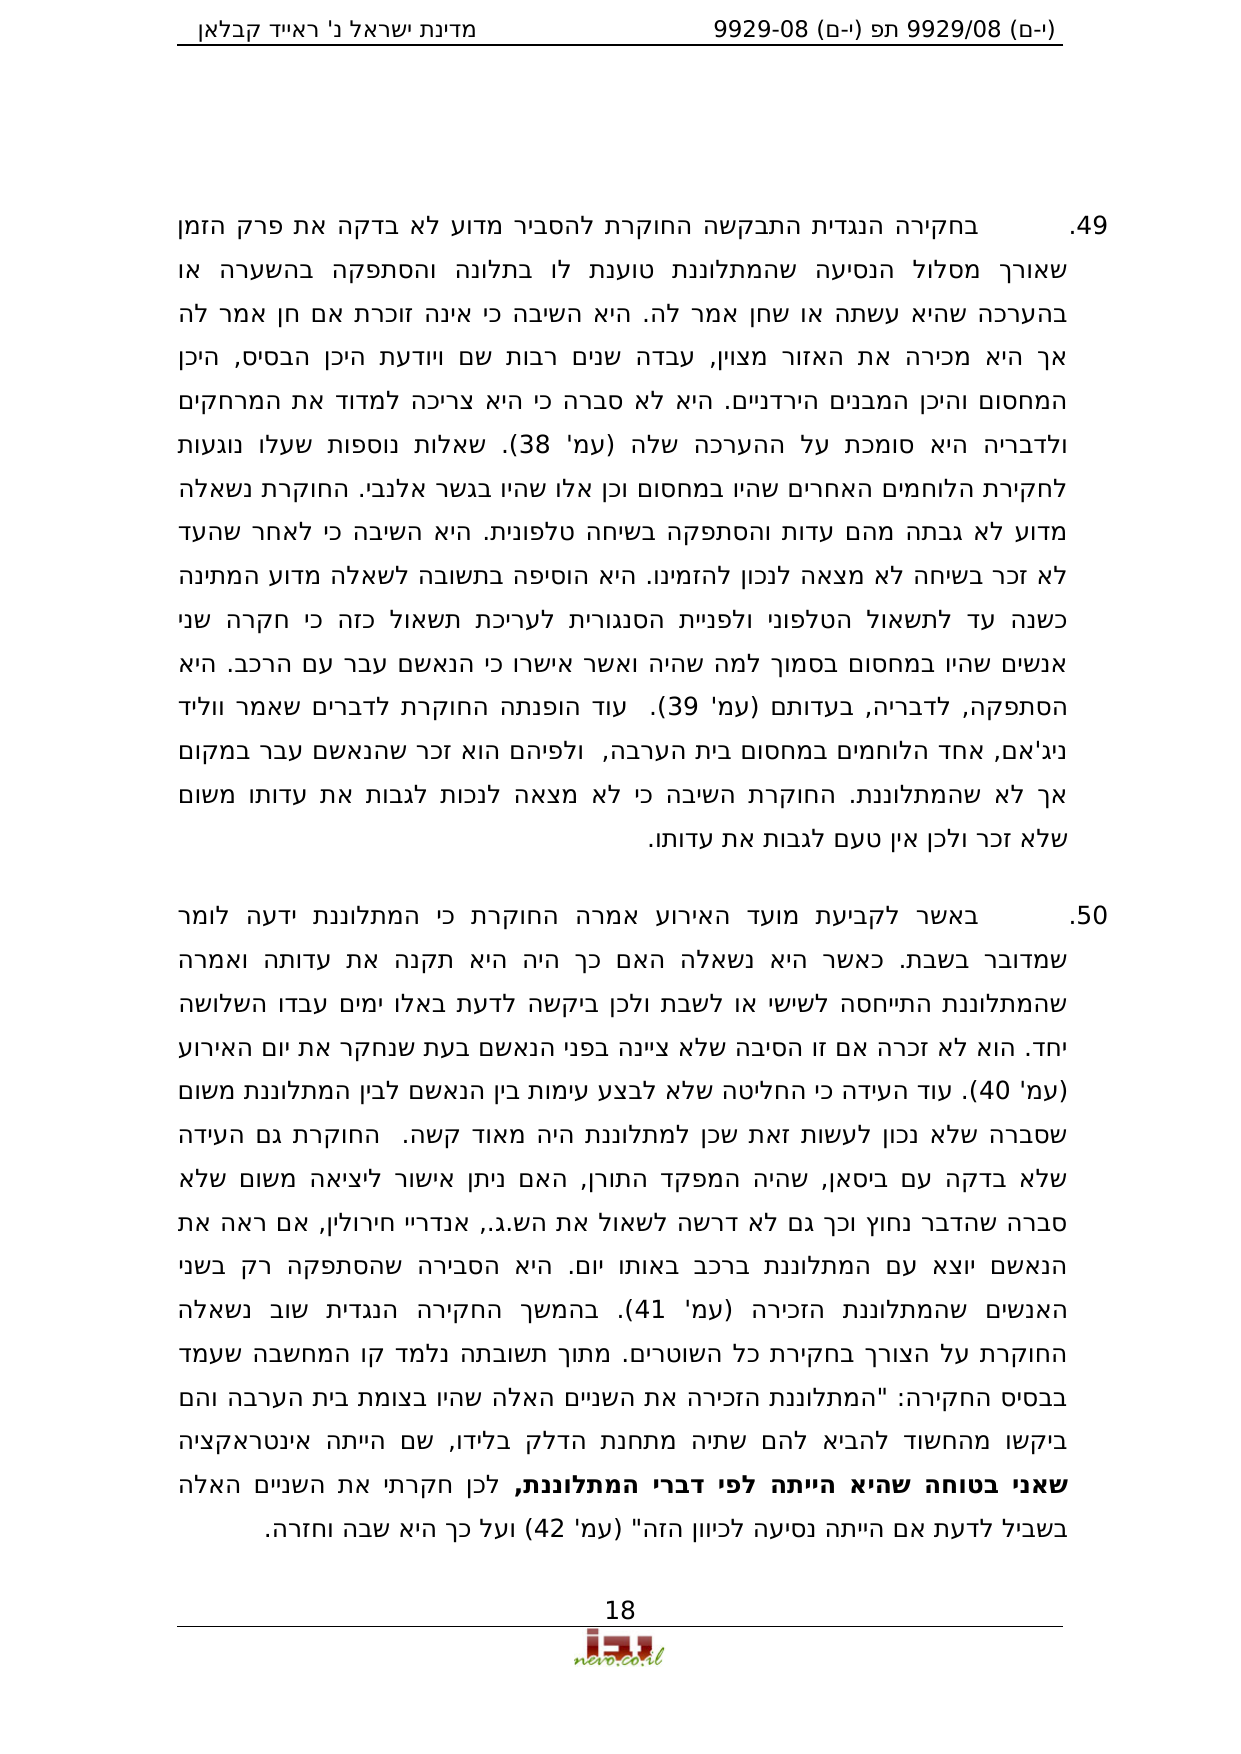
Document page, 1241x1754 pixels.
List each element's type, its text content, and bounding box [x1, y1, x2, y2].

list בחקירה הנגדית התבקשה החוקרת להסביר מדוע לא בדקה את פרק הזמן שאורך מסלול הנסיעה שהמתלוננת טוענת לו בתלונה והסתפקה בהשערה או בהערכה שהיא עשתה או שחן אמר לה. היא השיבה כי אינה זוכרת אם חן אמר לה אך היא מכירה את האזור מצוין, עבדה שנים רבות שם ויודעת היכן הבסיס, היכן המחסום והיכן המבנים הירדניים. היא לא סברה כי היא צריכה למדוד את המרחקים ולדבריה היא סומכת על ההערכה שלה (עמ' 38). שאלות נוספות שעלו נוגעות לחקירת הלוחמים האחרים שהיו במחסום וכן אלו שהיו בגשר אלנבי. החוקרת נשאלה מדוע לא גבתה מהם עדות והסתפקה בשיחה טלפונית. היא השיבה כי לאחר שהעד לא זכר בשיחה לא מצאה לנכון להזמינו. היא הוסיפה בתשובה לשאלה מדוע המתינה כשנה עד לתשאול הטלפוני ולפניית הסנגורית לעריכת תשאול כזה כי חקרה שני אנשים שהיו במחסום בסמוך למה שהיה ואשר אישרו כי הנאשם עבר עם הרכב. היא הסתפקה, לדבריה, בעדותם (עמ' 39). עוד הופנתה החוקרת לדברים שאמר ווליד ניג'אם, אחד הלוחמים במחסום בית הערבה, ולפיהם הוא זכר שהנאשם עבר במקום אך לא שהמתלוננת. החוקרת השיבה כי לא מצאה לנכות לגבות את עדותו משום שלא זכר ולכן אין טעם לגבות את עדותו. [177, 211, 1068, 853]
picture [574, 1628, 666, 1667]
list באשר לקביעת מועד האירוע אמרה החוקרת כי המתלוננת ידעה לומר שמדובר בשבת. כאשר היא נשאלה האם כך היה היא תקנה את עדותה ואמרה שהמתלוננת התייחסה לשישי או לשבת ולכן ביקשה לדעת באלו ימים עבדו השלושה יחד. הוא לא זכרה אם זו הסיבה שלא ציינה בפני הנאשם בעת שנחקר את יום האירוע (עמ' 40). עוד העידה כי החליטה שלא לבצע עימות בין הנאשם לבין המתלוננת משום שסברה שלא נכון לעשות זאת שכן למתלוננת היה מאוד קשה. החוקרת גם העידה שלא בדקה עם ביסאן, שהיה המפקד התורן, האם ניתן אישור ליציאה משום שלא סברה שהדבר נחוץ וכך גם לא דרשה לשאול את הש.ג., אנדריי חירולין, אם ראה את הנאשם יוצא עם המתלוננת ברכב באותו יום. היא הסבירה שהסתפקה רק בשני האנשים שהמתלוננת הזכירה (עמ' 41). בהמשך החקירה הנגדית שוב נשאלה החוקרת על הצורך בחקירת כל השוטרים. מתוך תשובתה נלמד קו המחשבה שעמד בבסיס החקירה: "המתלוננת הזכירה את השניים האלה שהיו בצומת בית הערבה והם ביקשו מהחשוד להביא להם שתיה מתחנת הדלק בלידו, שם הייתה אינטראקציה שאני בטוחה שהיא הייתה לפי דברי המתלוננת, לכן חקרתי את השניים האלה בשביל לדעת אם הייתה נסיעה לכיוון הזה" (עמ' 42) ועל כך היא שבה וחזרה. [177, 902, 1068, 1543]
